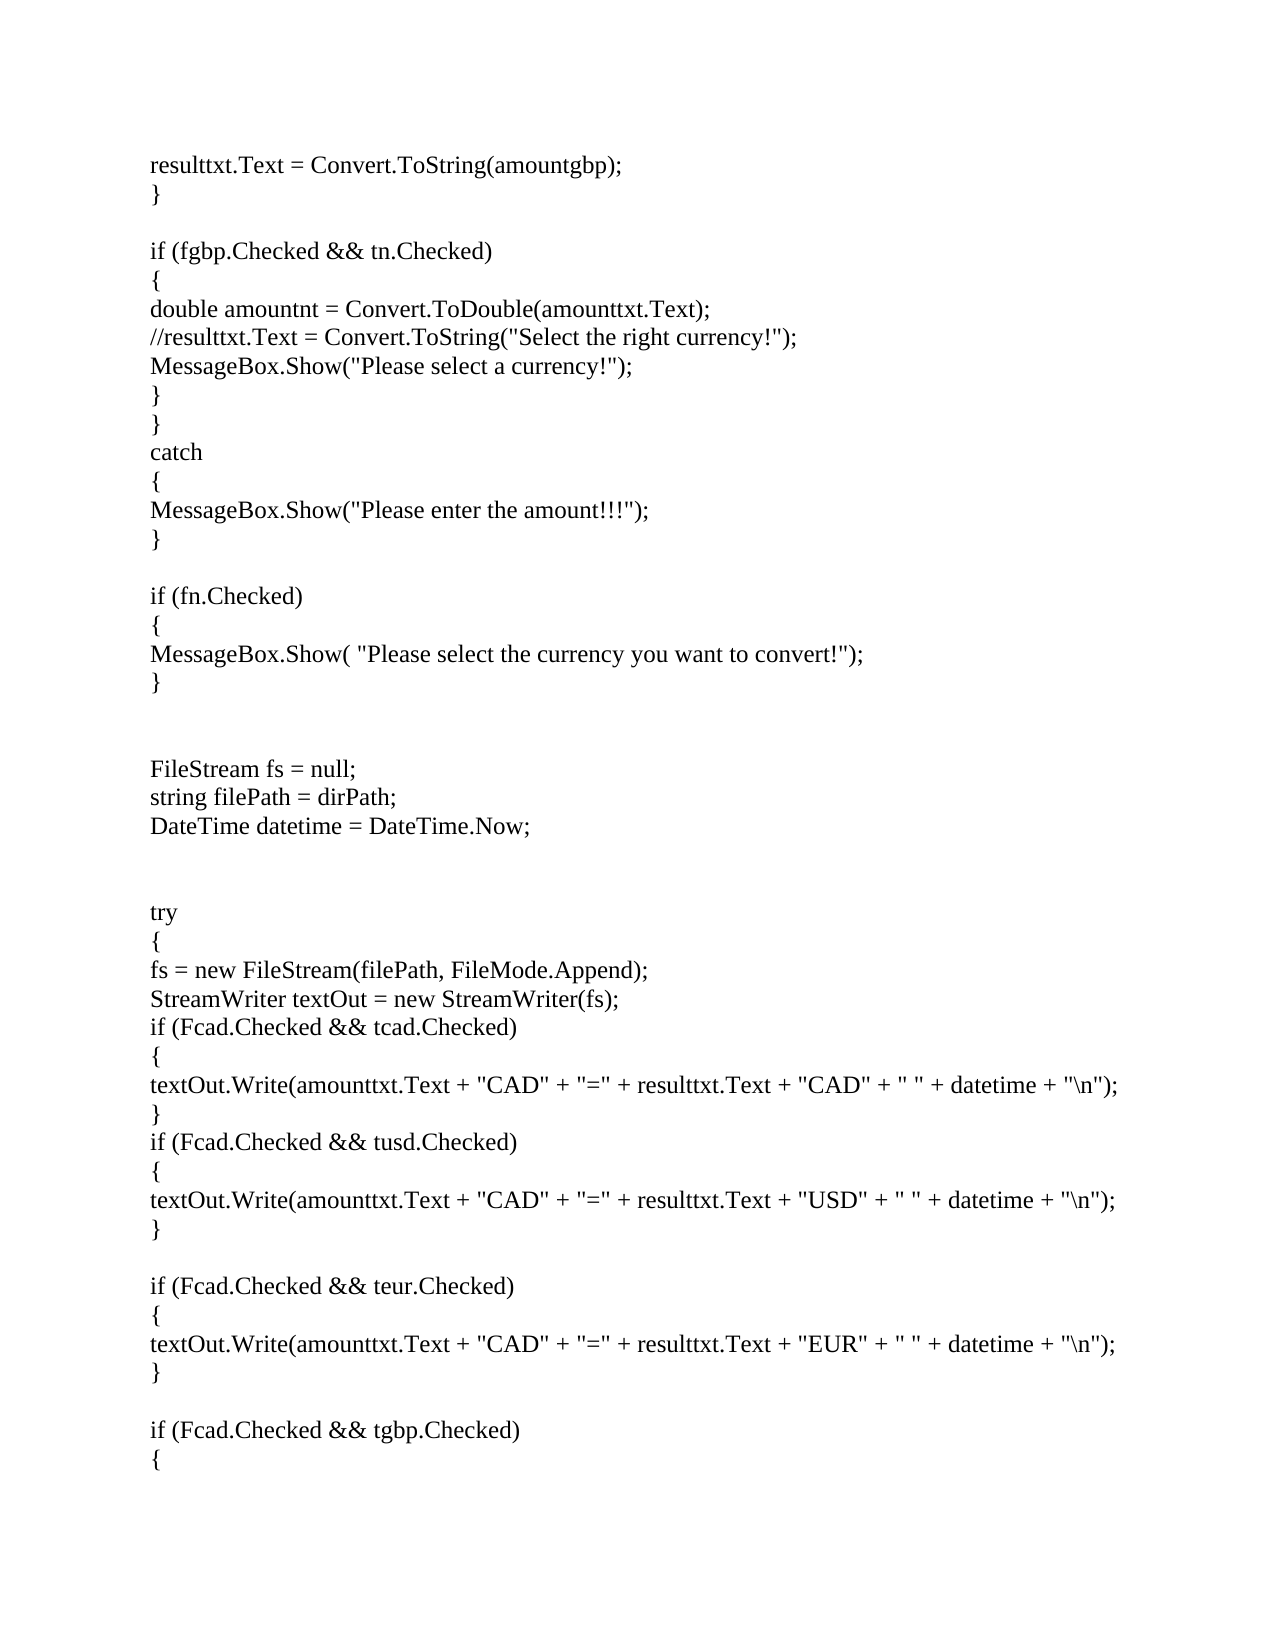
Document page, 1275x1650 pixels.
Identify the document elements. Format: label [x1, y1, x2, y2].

text [150, 150, 1125, 1472]
